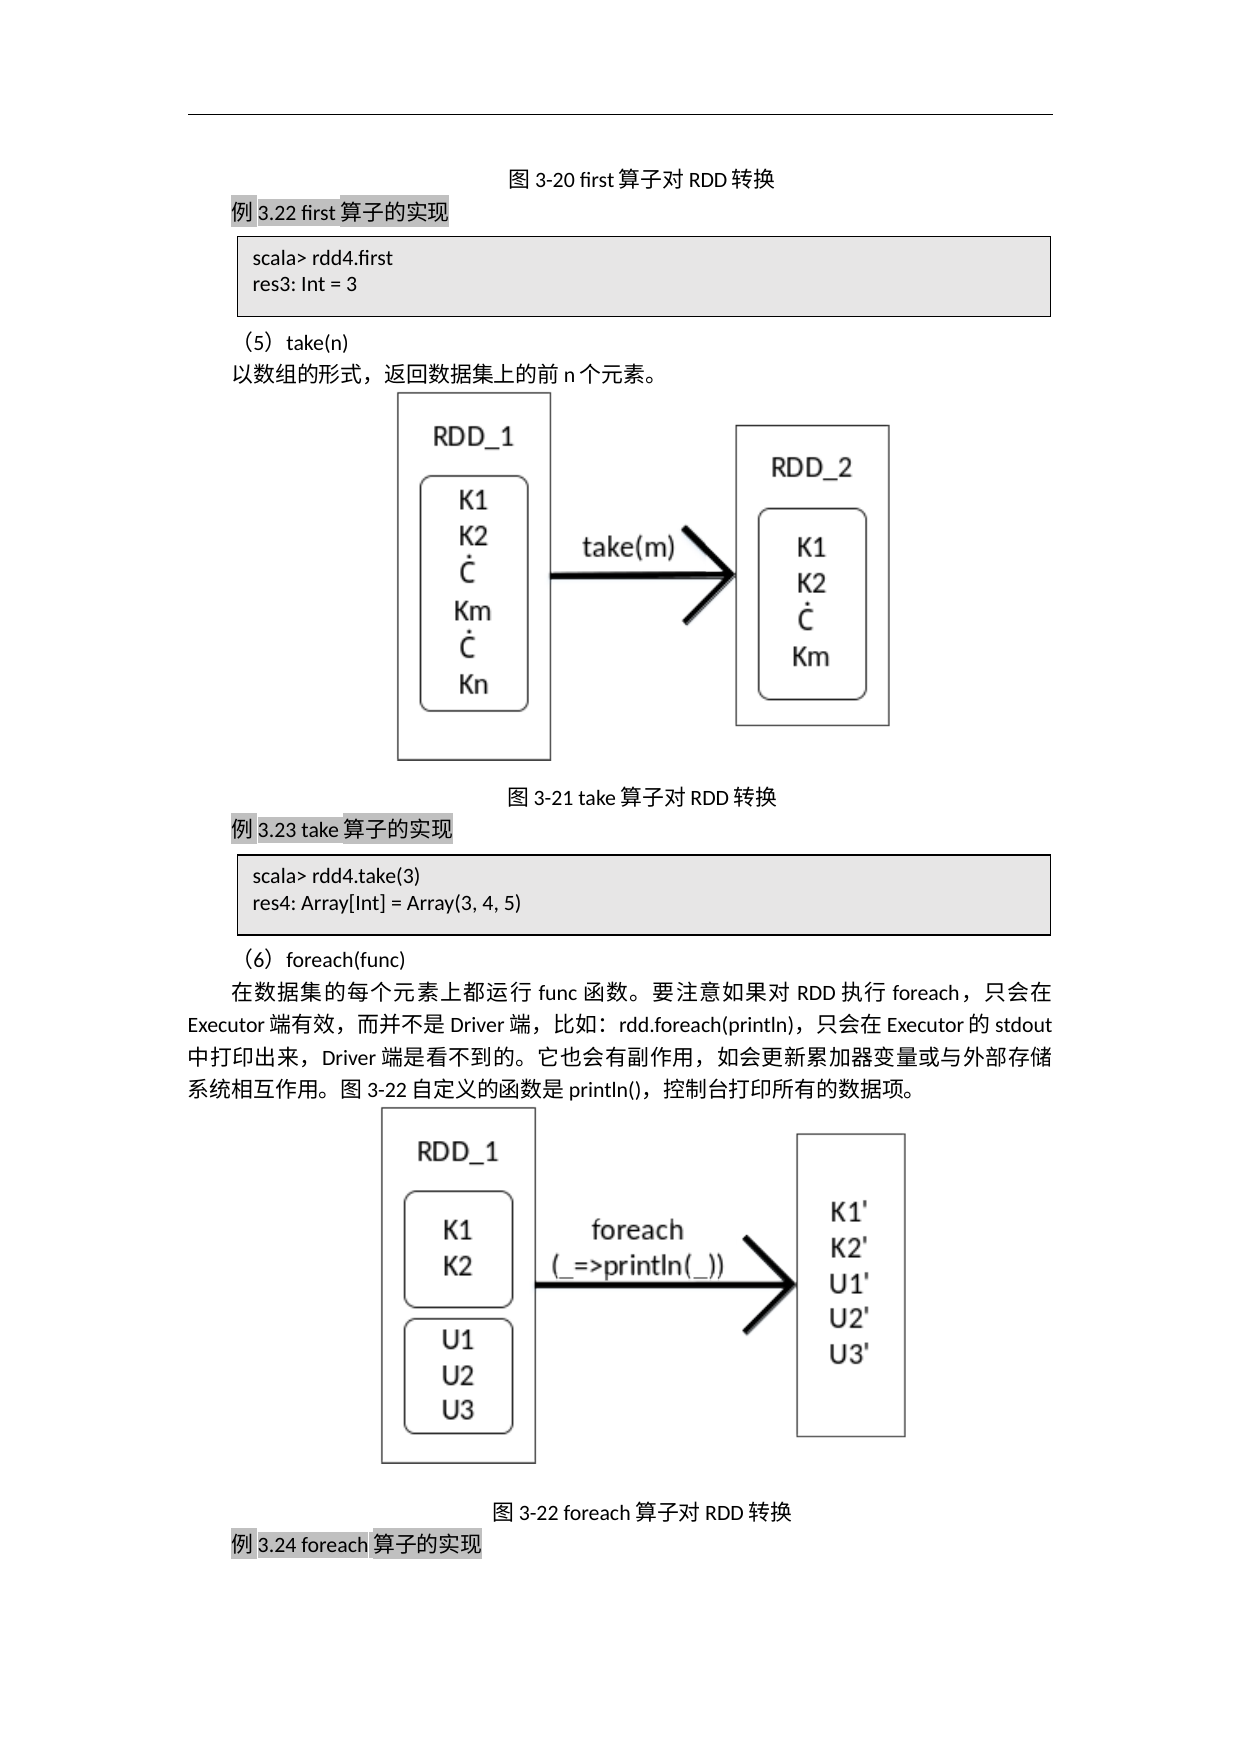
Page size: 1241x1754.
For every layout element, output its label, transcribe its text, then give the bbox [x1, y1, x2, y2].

text 例3.22 first算子的实现 [187, 194, 1053, 227]
text 例3.23 take算子的实现 [187, 812, 1053, 844]
text （6）foreach(func) [187, 942, 1053, 974]
text 以数组的形式，返回数据集上的前n个元素。 [187, 357, 1053, 389]
text 图3-22 foreach算子对RDD转换 [187, 1494, 1053, 1527]
text 图3-20 first算子对RDD转换 [187, 162, 1053, 194]
text （5）take(n) [187, 324, 1053, 357]
text 例3.24 foreach算子的实现 [187, 1527, 1053, 1559]
text 图3-21 take算子对RDD转换 [187, 779, 1053, 812]
text 在数据集的每个元素上都运行func函数。要注意如果对RDD执行foreach，只会在Executor端有效，而并不是Driver端，比如：rdd.foreach(println)，只会在Executor的stdout中打印出来，Driver端是看不到的。它也会有副作用，如会更新累加器变量或与外部存储系统相互作用。图3-22自定义的函数是println()，控制台打印所有的数据项。 [187, 974, 1053, 1104]
